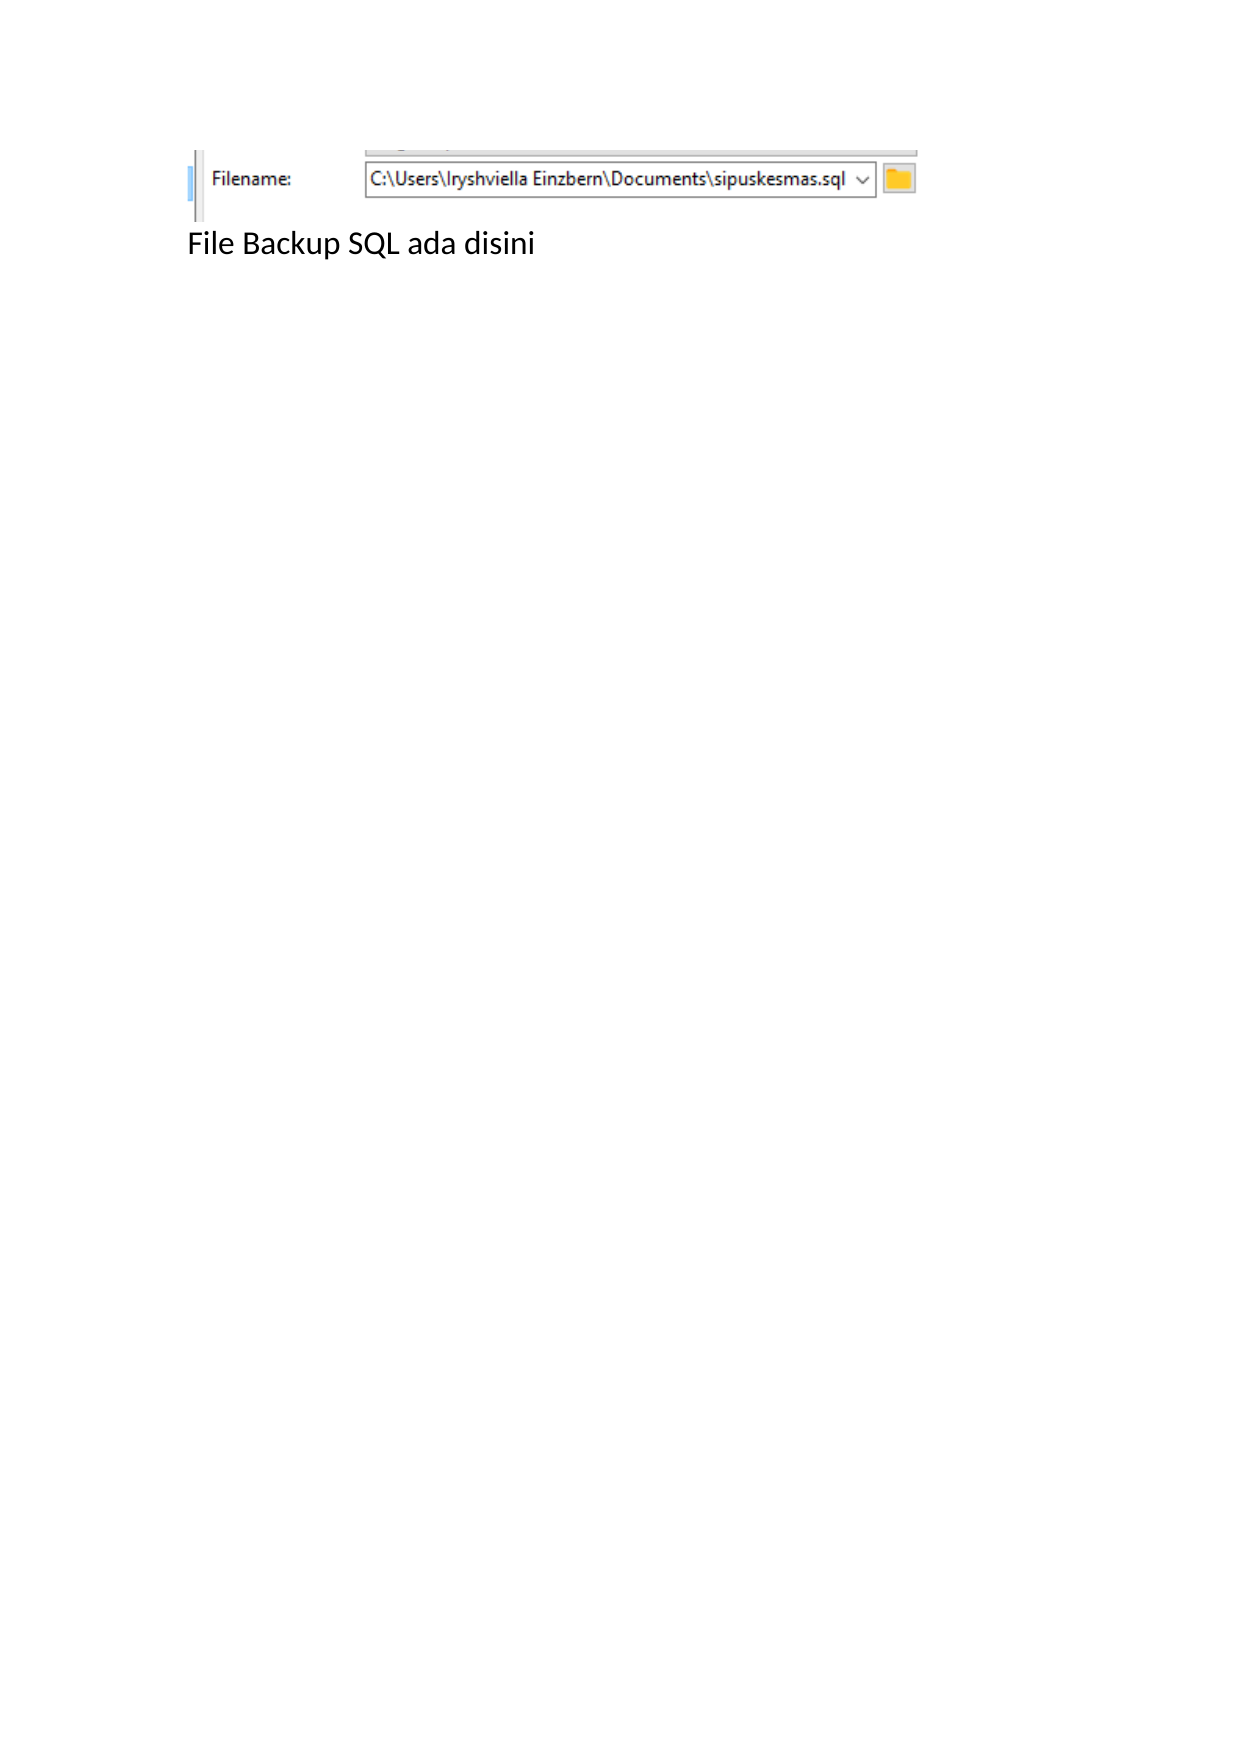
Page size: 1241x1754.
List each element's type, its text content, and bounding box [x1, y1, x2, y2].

text File Backup SQL ada disini [187, 222, 1053, 263]
picture [187, 150, 924, 222]
